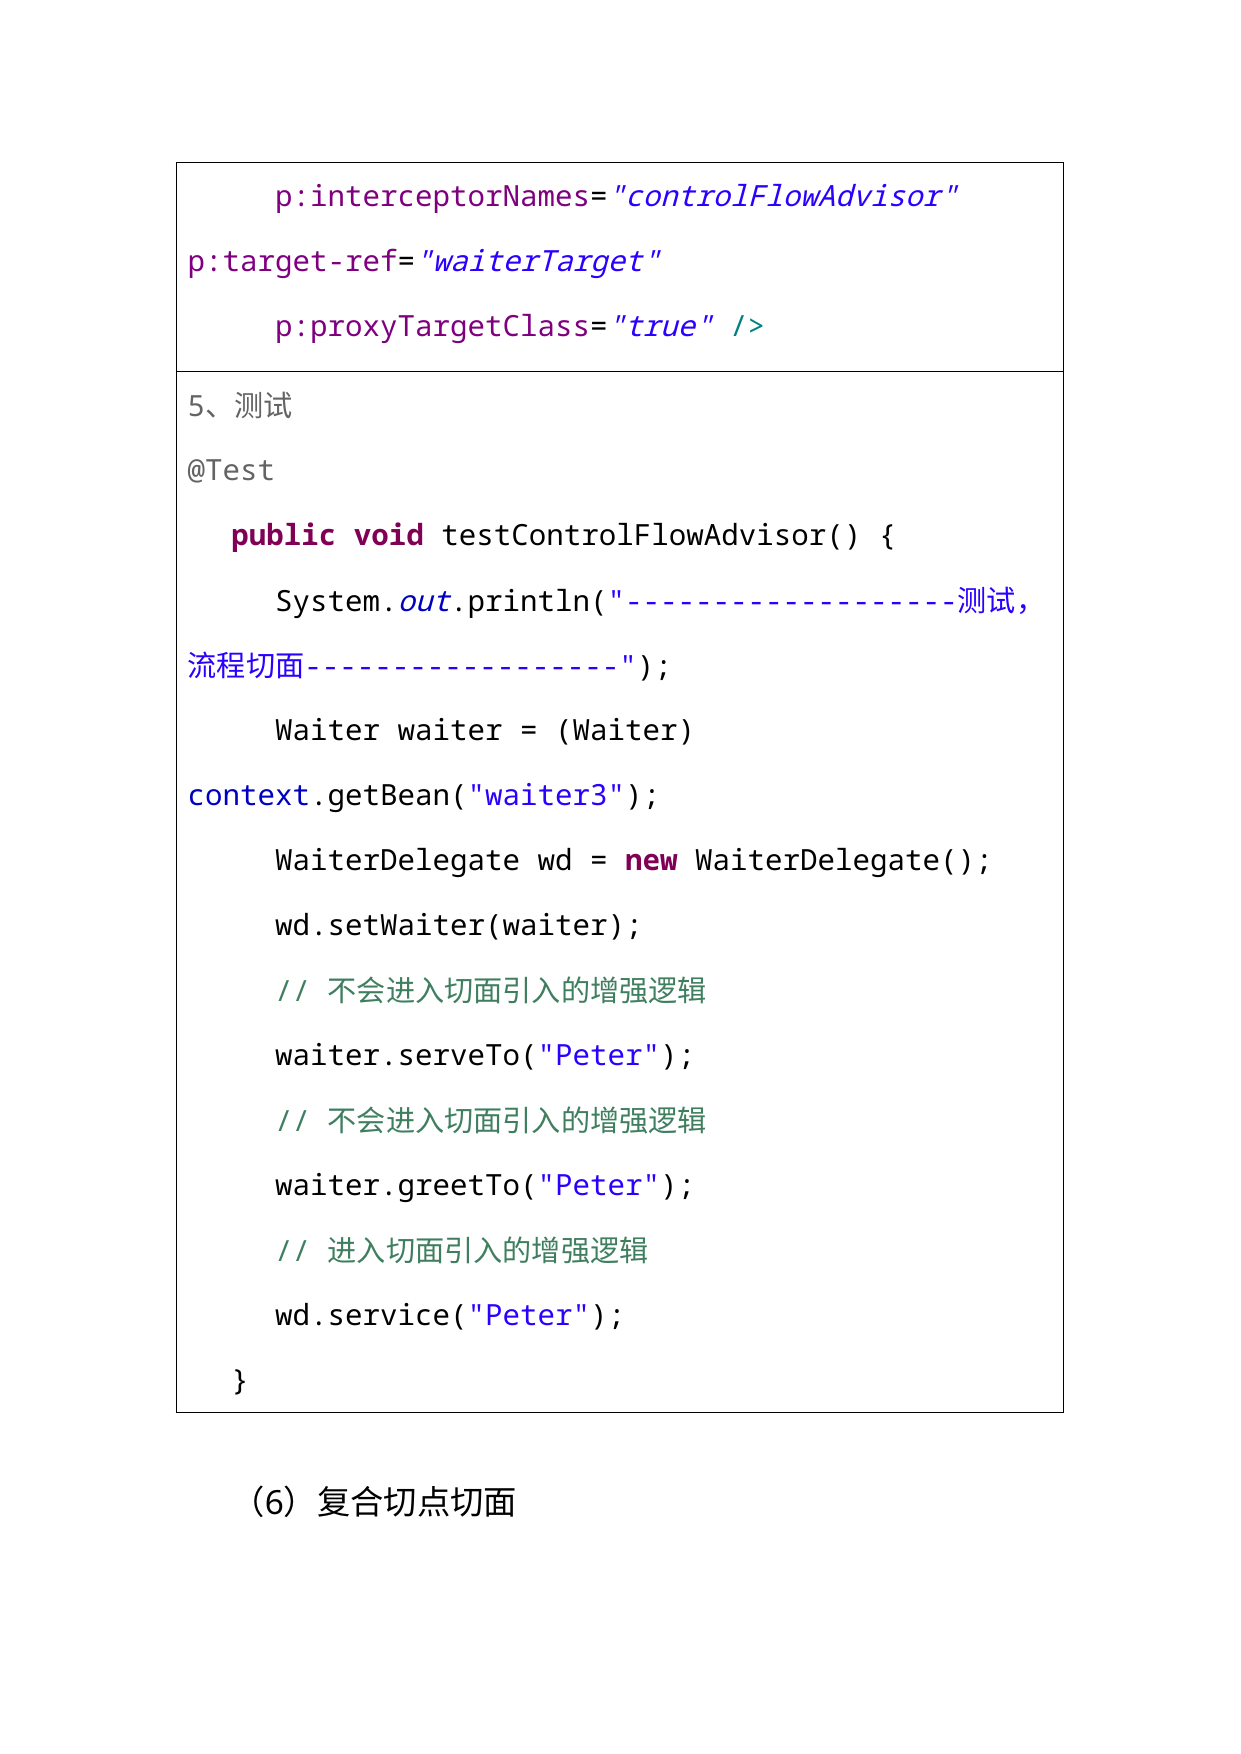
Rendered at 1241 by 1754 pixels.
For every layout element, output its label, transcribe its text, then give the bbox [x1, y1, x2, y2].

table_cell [177, 163, 1063, 371]
list 复合切点切面 [231, 1468, 1053, 1533]
table_cell 5、测试 @Test public void testControlFlowAdvisor() { System.out.println("-------------------测试，流程切面------------------"); Waiter waiter = (Waiter) context.getBean("waiter3"); WaiterDelegate wd = new WaiterDelegate(); wd.setWaiter(waiter); // 不会进入切面引入的增强逻辑 waiter.serveTo("Peter"); // 不会进入切面引入的增强逻辑 waiter.greetTo("Peter"); // 进入切面引入的增强逻辑 wd.service("Peter"); } [177, 372, 1063, 1412]
